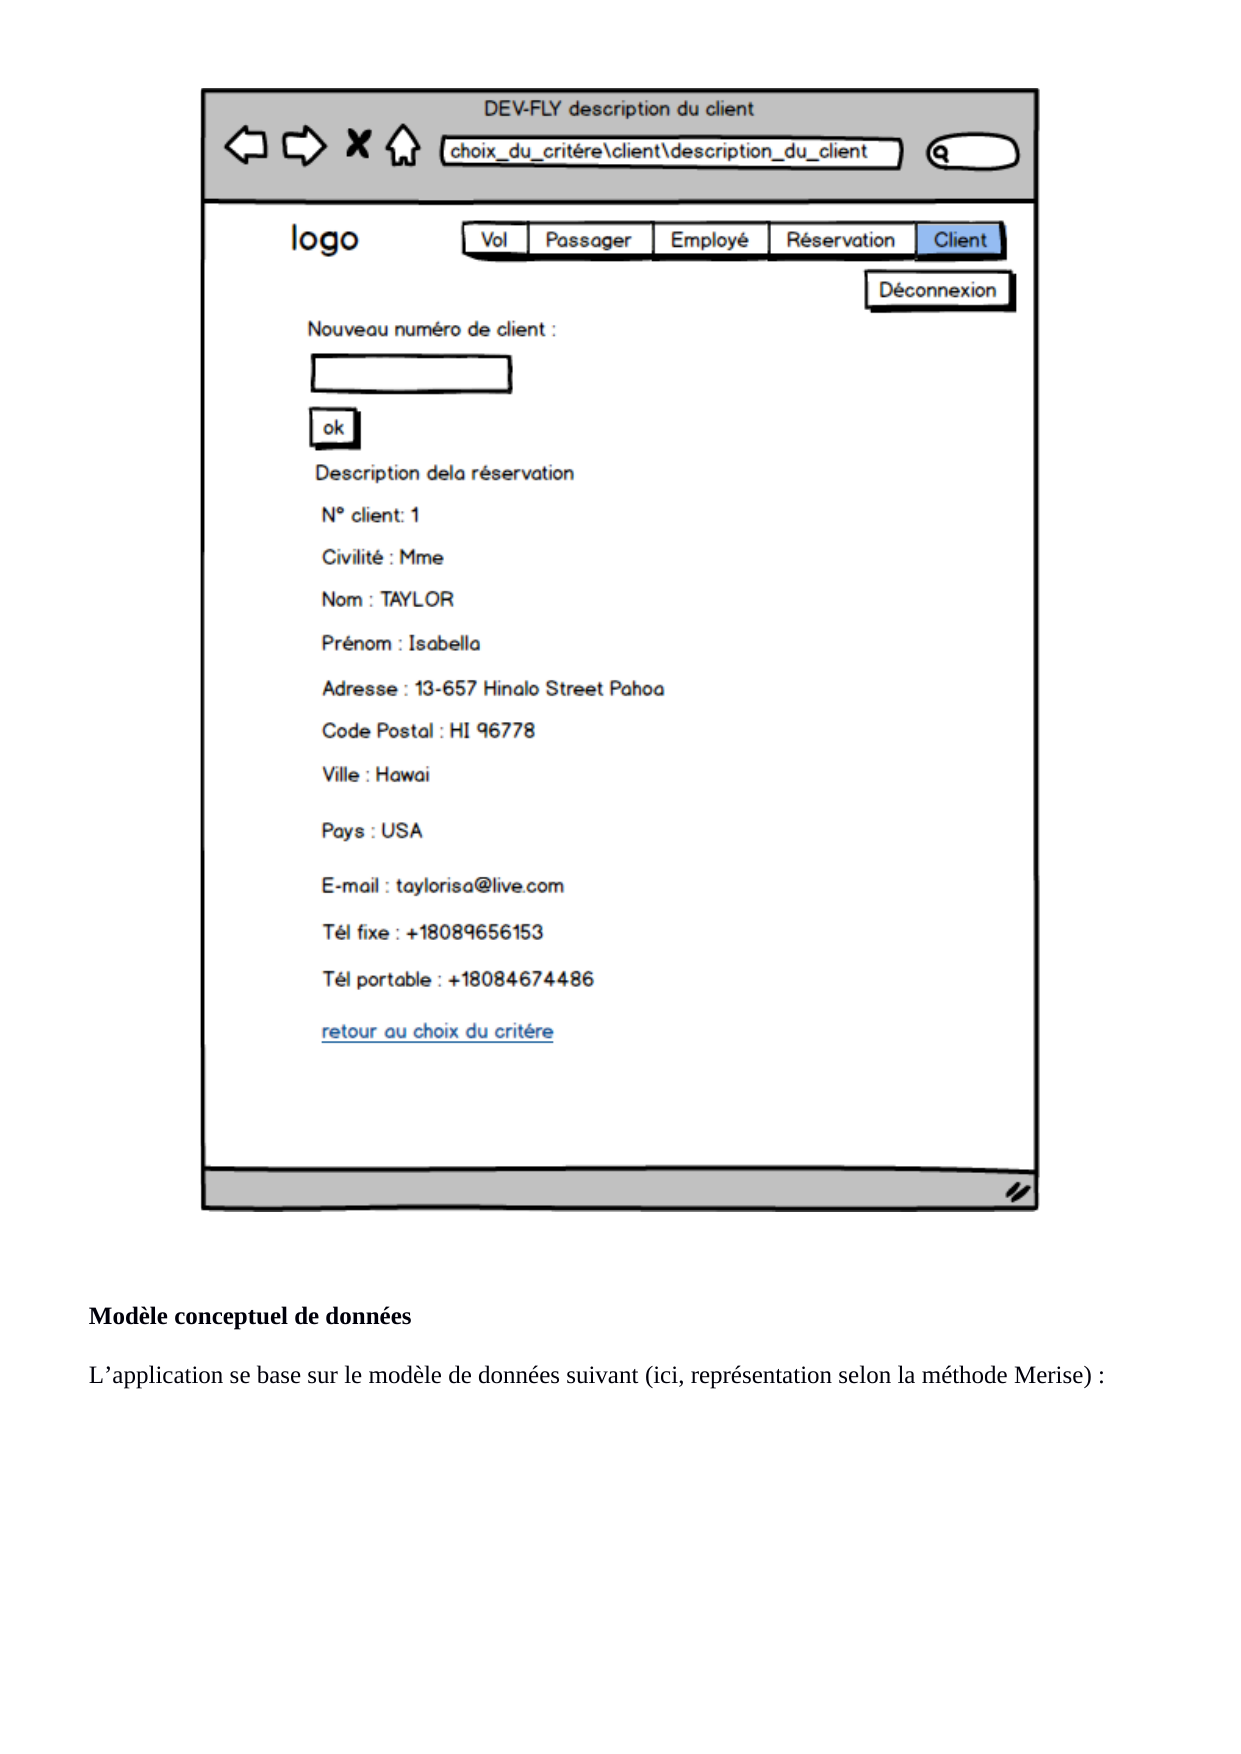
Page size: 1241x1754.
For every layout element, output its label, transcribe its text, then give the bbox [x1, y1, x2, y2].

text L’application se base sur le modèle de données suivant (ici, représentation selon la méthode Merise) : [89, 1360, 1152, 1389]
picture [200, 88, 1040, 1212]
text Modèle conceptuel de données [89, 1301, 1152, 1330]
